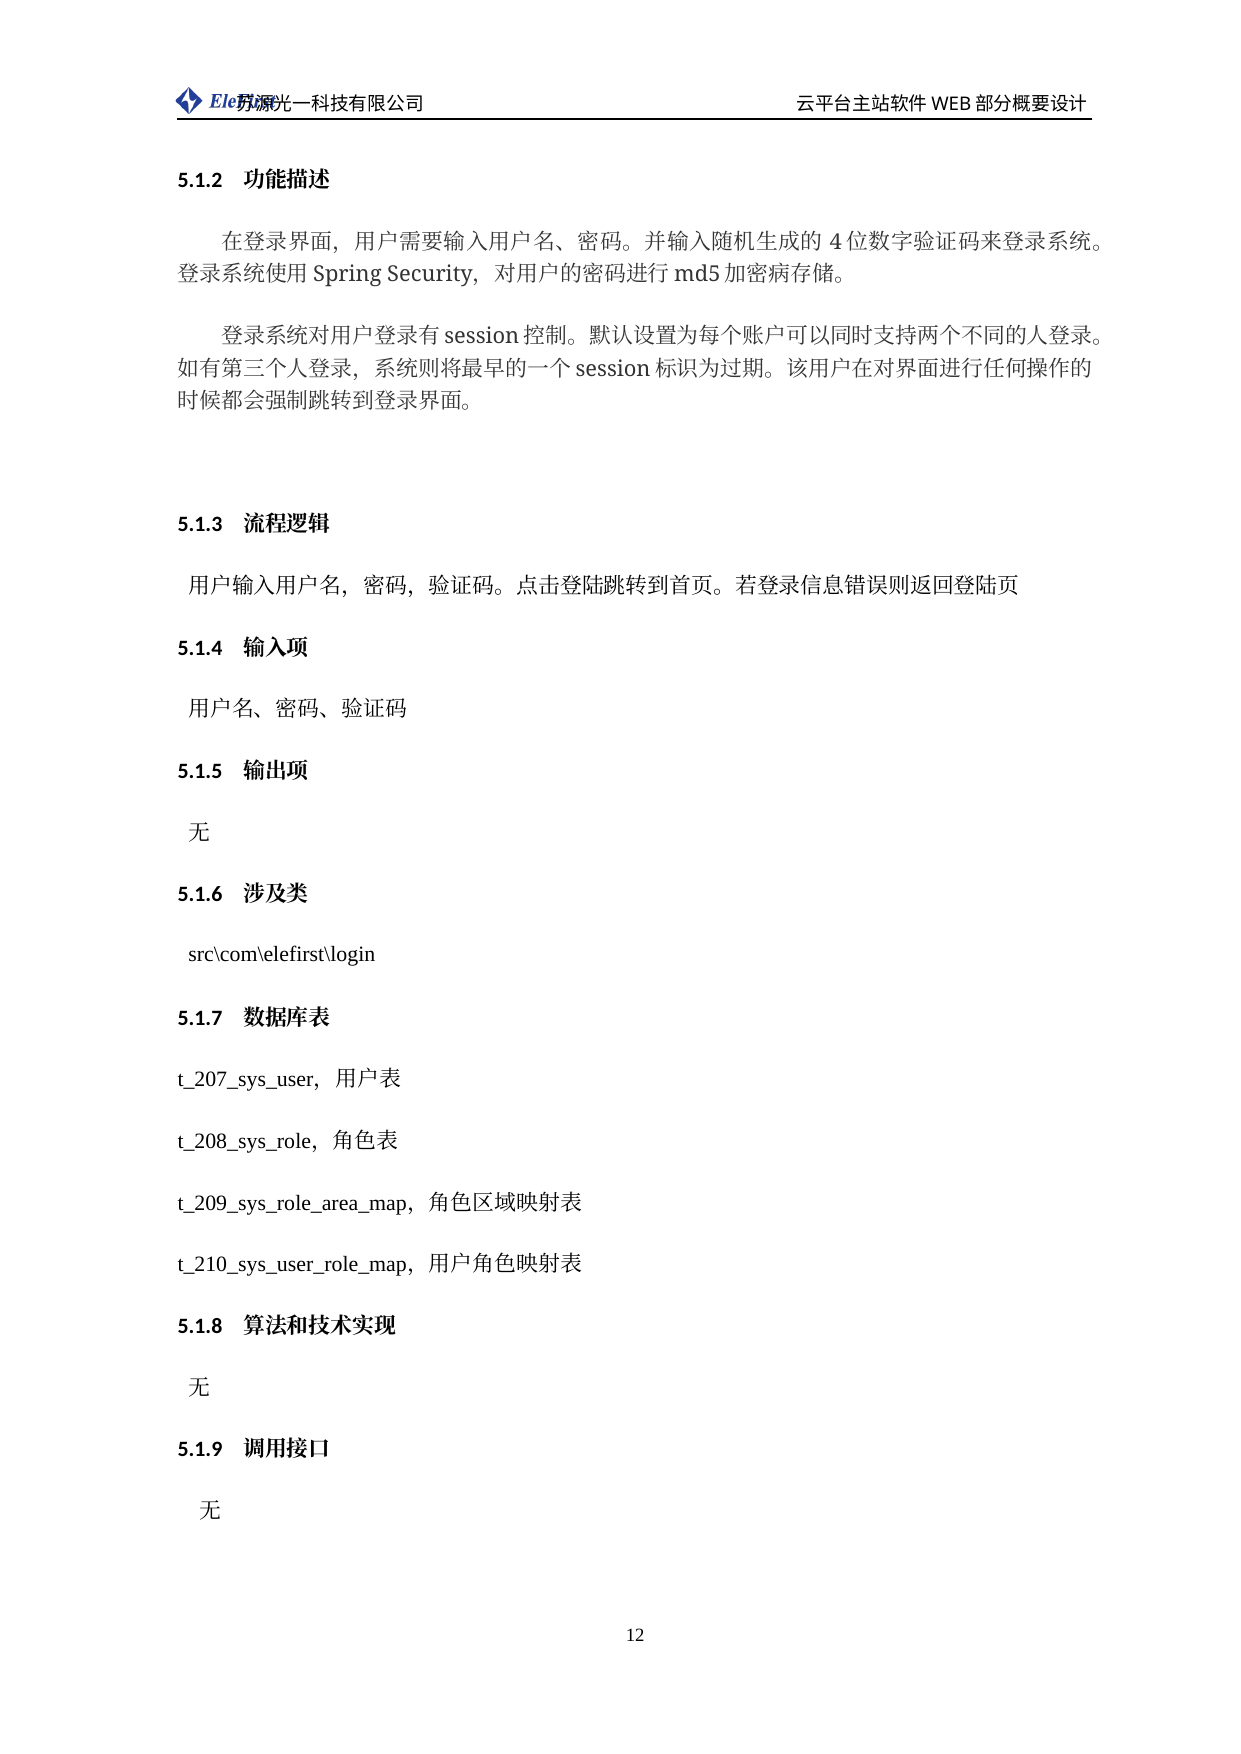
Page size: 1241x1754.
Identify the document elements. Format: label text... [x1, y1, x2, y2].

subtitle 数据库表 [177, 999, 1092, 1032]
picture [175, 87, 276, 114]
subtitle 算法和技术实现 [177, 1308, 1092, 1340]
subtitle 流程逻辑 [177, 506, 1092, 539]
text t_209_sys_role_area_map，角色区域映射表 [177, 1184, 1092, 1217]
text t_207_sys_user，用户表 [177, 1061, 1092, 1094]
text 登录系统对用户登录有session控制。默认设置为每个账户可以同时支持两个不同的人登录。如有第三个人登录，系统则将最早的一个session标识为过期。该用户在对界面进行任何操作的时候都会强制跳转到登录界面。 [177, 382, 1092, 415]
text 用户输入用户名，密码，验证码。点击登陆跳转到首页。若登录信息错误则返回登陆页 [177, 568, 1092, 600]
text 用户名、密码、验证码 [177, 691, 1092, 724]
subtitle 调用接口 [177, 1431, 1092, 1464]
subtitle 输入项 [177, 629, 1092, 662]
text t_210_sys_user_role_map，用户角色映射表 [177, 1246, 1092, 1279]
subtitle 输出项 [177, 753, 1092, 785]
text 无 [177, 1369, 1092, 1402]
subtitle 功能描述 [177, 162, 1092, 194]
subtitle 涉及类 [177, 876, 1092, 909]
text t_208_sys_role，角色表 [177, 1123, 1092, 1155]
text 无 [177, 814, 1092, 847]
text 在登录界面，用户需要输入用户名、密码。并输入随机生成的4位数字验证码来登录系统。登录系统使用Spring Security，对用户的密码进行md5加密病存储。 [177, 224, 1092, 289]
text 登录系统对用户登录有session控制。默认设置为每个账户可以同时支持两个不同的人登录。如有第三个人登录，系统则将最早的一个session标识为过期。该用户在对界面进行任何操作的时候都会强制跳转到登录界面。 [177, 318, 1092, 353]
text src\com\elefirst\login [177, 938, 1092, 970]
text 无 [177, 1493, 1092, 1525]
